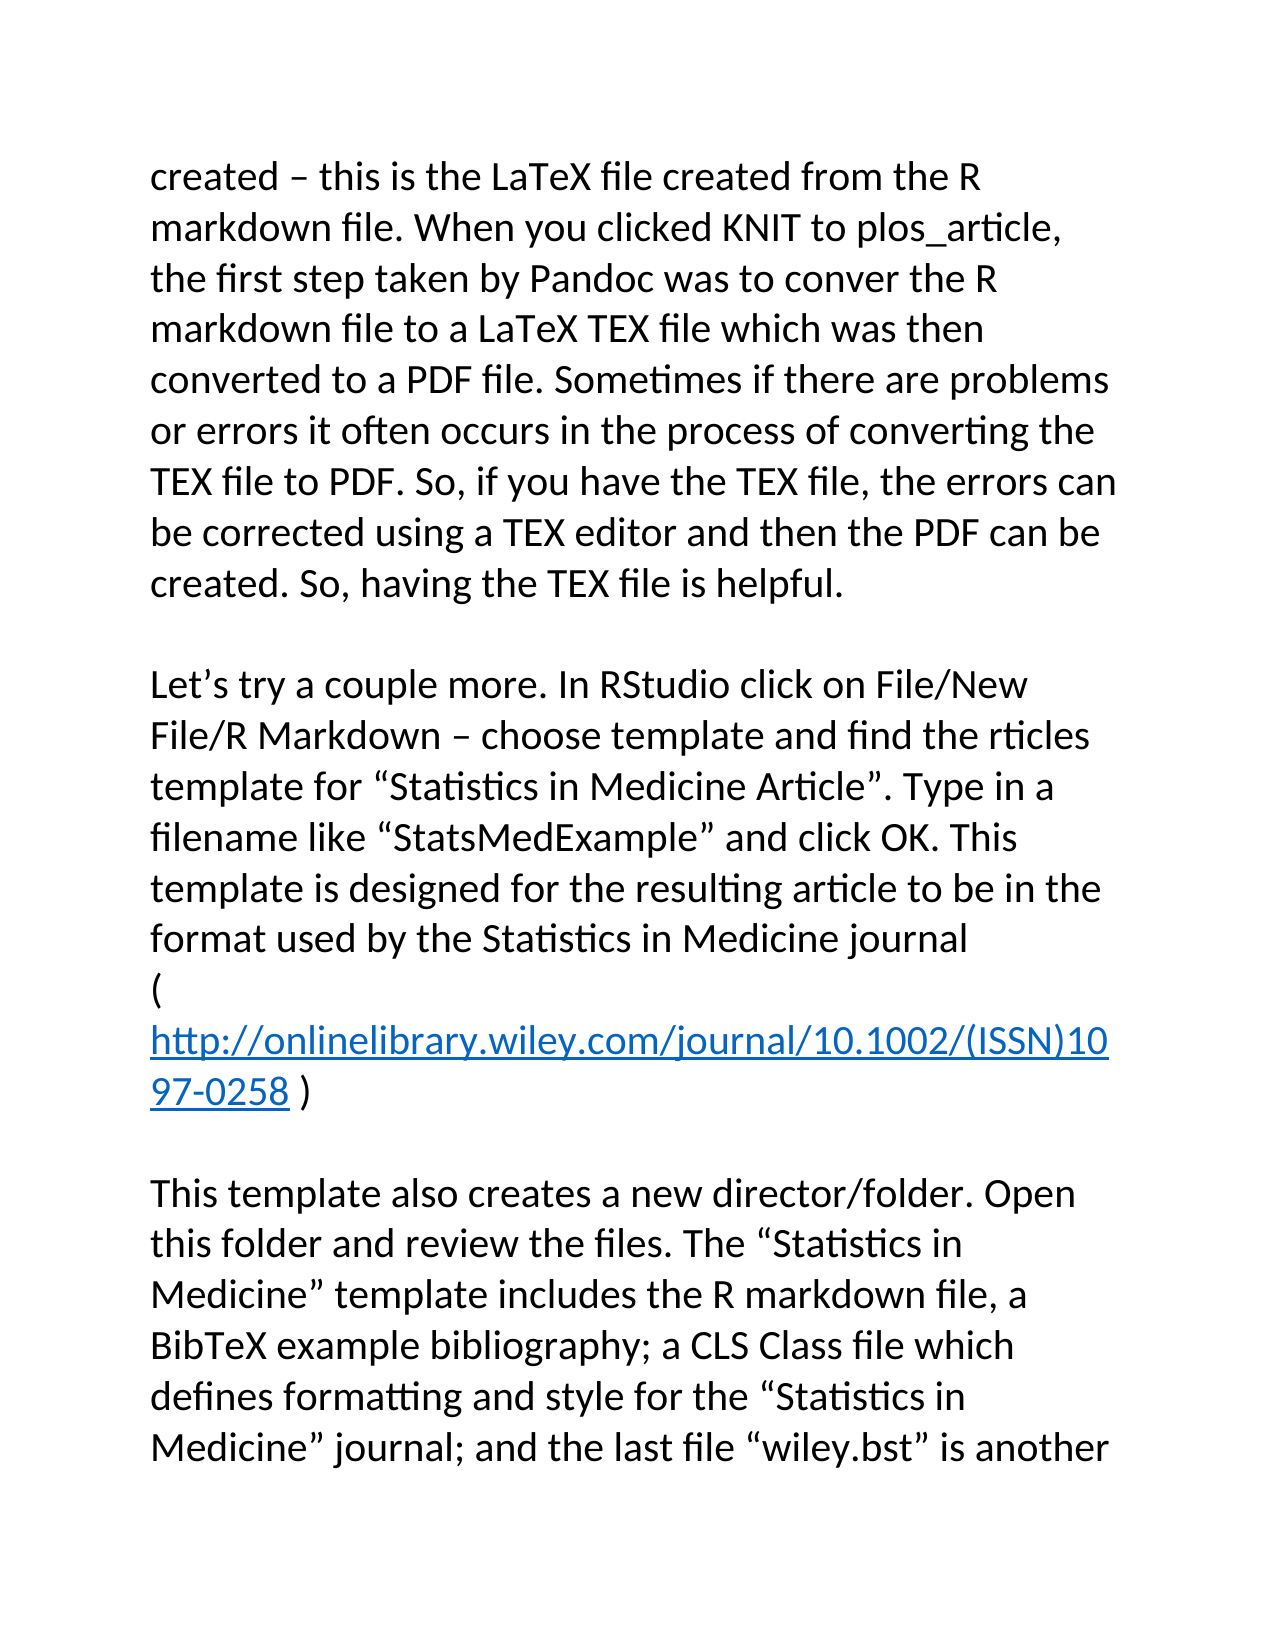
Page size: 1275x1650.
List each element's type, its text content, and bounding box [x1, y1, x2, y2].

text Let’s try a couple more. In RStudio click on File/New File/R Markdown – choose template and find the rticles template for “Statistics in Medicine Article”. Type in a filename like “StatsMedExample” and click OK. This template is designed for the resulting article to be in the format used by the Statistics in Medicine journal (http://onlinelibrary.wiley.com/journal/10.1002/(ISSN)1097-0258 ) [150, 658, 1125, 1116]
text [150, 150, 1125, 607]
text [150, 1167, 1125, 1472]
